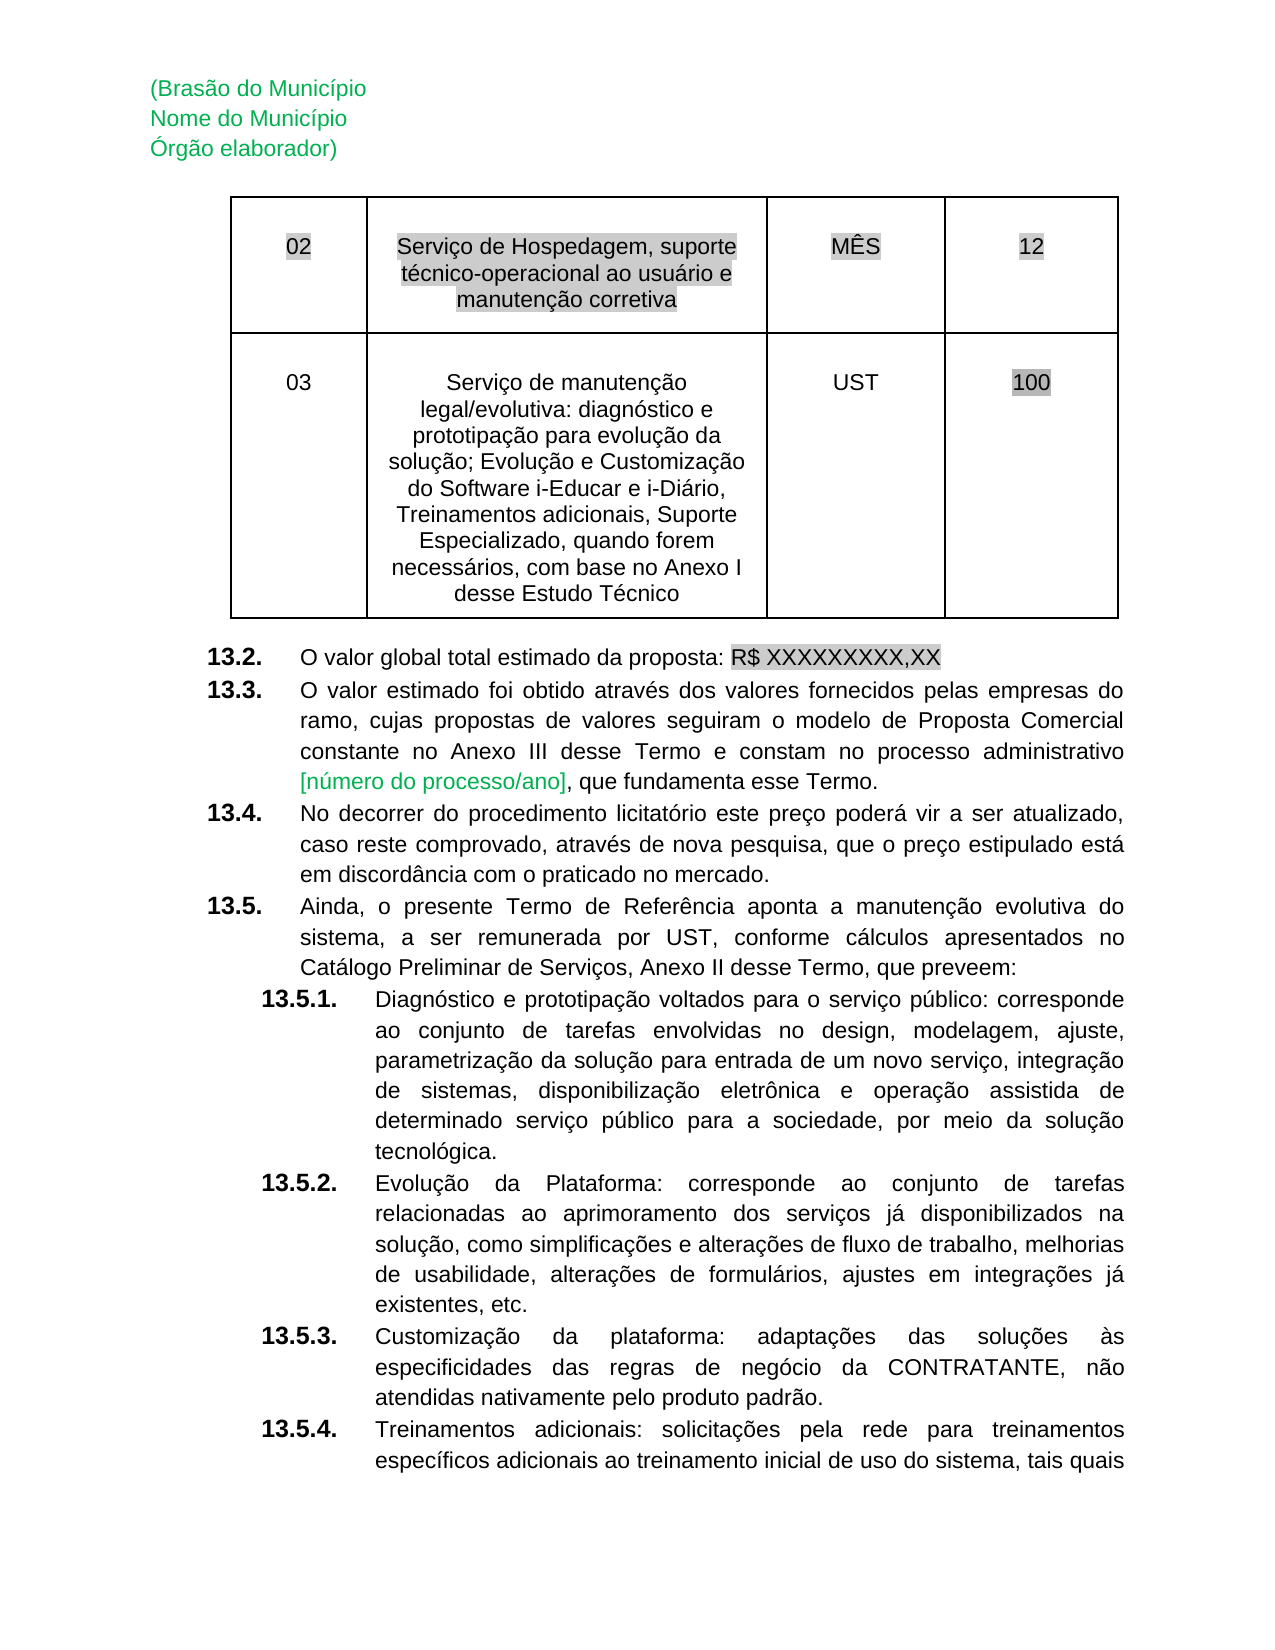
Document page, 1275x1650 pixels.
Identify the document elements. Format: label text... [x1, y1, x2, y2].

list O valor estimado foi obtido através dos valores fornecidos pelas empresas do ramo, cujas propostas de valores seguiram o modelo de Proposta Comercial constante no Anexo III desse Termo e constam no processo administrativo [número do processo/ano], que fundamenta esse Termo. [262, 675, 1125, 794]
list Diagnóstico e prototipação voltados para o serviço público: corresponde ao conjunto de tarefas envolvidas no design, modelagem, ajuste, parametrização da solução para entrada de um novo serviço, integração de sistemas, disponibilização eletrônica e operação assistida de determinado serviço público para a sociedade, por meio da solução tecnológica. [337, 984, 1125, 1164]
table_cell UST [768, 334, 944, 617]
table_cell Serviço de manutenção legal/evolutiva: diagnóstico e prototipação para evolução da solução; Evolução e Customização do Software i-Educar e i-Diário, Treinamentos adicionais, Suporte Especializado, quando forem necessários, com base no Anexo I desse Estudo Técnico [368, 334, 766, 617]
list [337, 1414, 1125, 1473]
list Evolução da Plataforma: corresponde ao conjunto de tarefas relacionadas ao aprimoramento dos serviços já disponibilizados na solução, como simplificações e alterações de fluxo de trabalho, melhorias de usabilidade, alterações de formulários, ajustes em integrações já existentes, etc. [337, 1168, 1125, 1317]
table_cell MÊS [768, 198, 944, 332]
table_cell Serviço de Hospedagem, suporte técnico-operacional ao usuário e manutenção corretiva [368, 198, 766, 332]
table_cell 03 [232, 334, 366, 617]
list No decorrer do procedimento licitatório este preço poderá vir a ser atualizado, caso reste comprovado, através de nova pesquisa, que o preço estipulado está em discordância com o praticado no mercado. [262, 798, 1125, 887]
list O valor global total estimado da proposta: R$ XXXXXXXXX,XX [262, 642, 1125, 671]
table_cell 02 [232, 198, 366, 332]
list Ainda, o presente Termo de Referência aponta a manutenção evolutiva do sistema, a ser remunerada por UST, conforme cálculos apresentados no Catálogo Preliminar de Serviços, Anexo II desse Termo, que preveem: [262, 891, 1125, 980]
table_cell 12 [946, 198, 1117, 332]
list Customização da plataforma: adaptações das soluções às especificidades das regras de negócio da CONTRATANTE, não atendidas nativamente pelo produto padrão. [337, 1321, 1125, 1410]
table_cell 100 [946, 334, 1117, 617]
